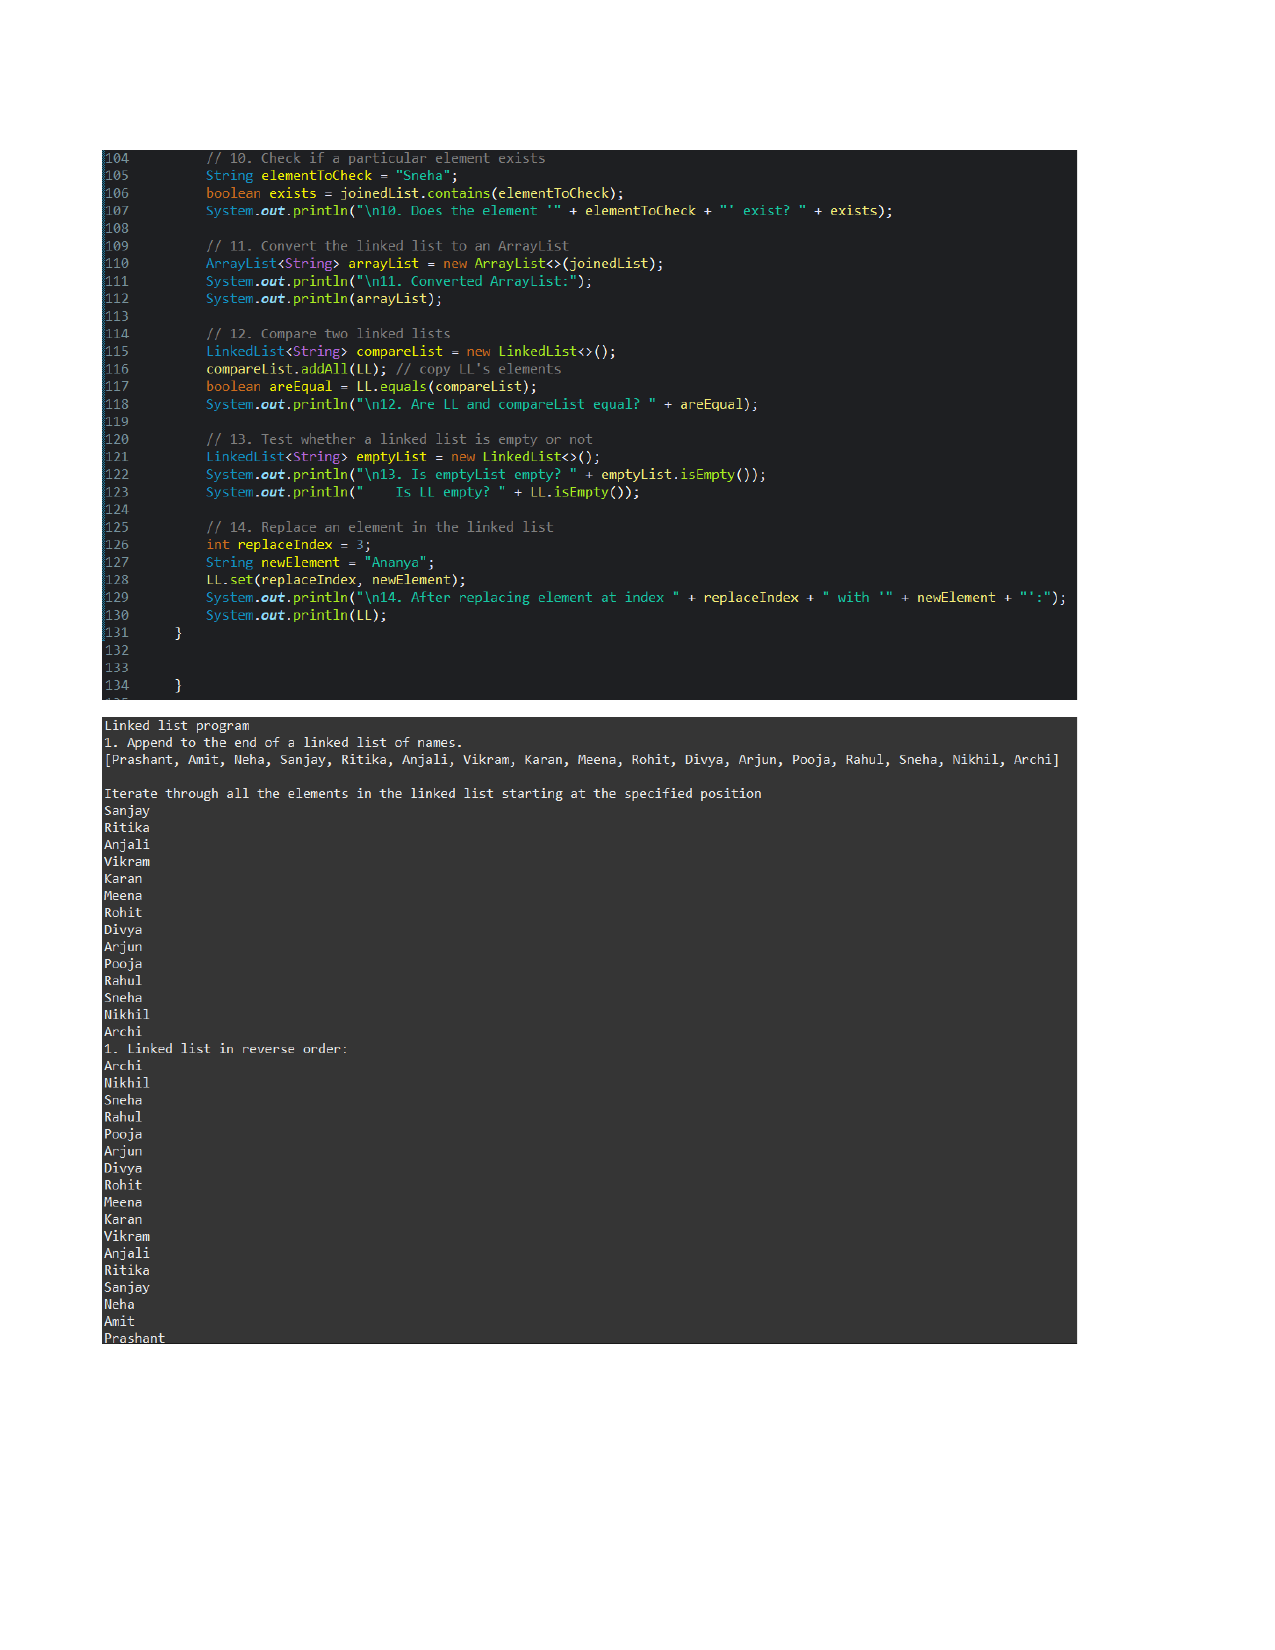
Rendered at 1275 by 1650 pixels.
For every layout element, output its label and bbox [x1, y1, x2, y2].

picture [102, 717, 1078, 1344]
picture [102, 150, 1078, 700]
